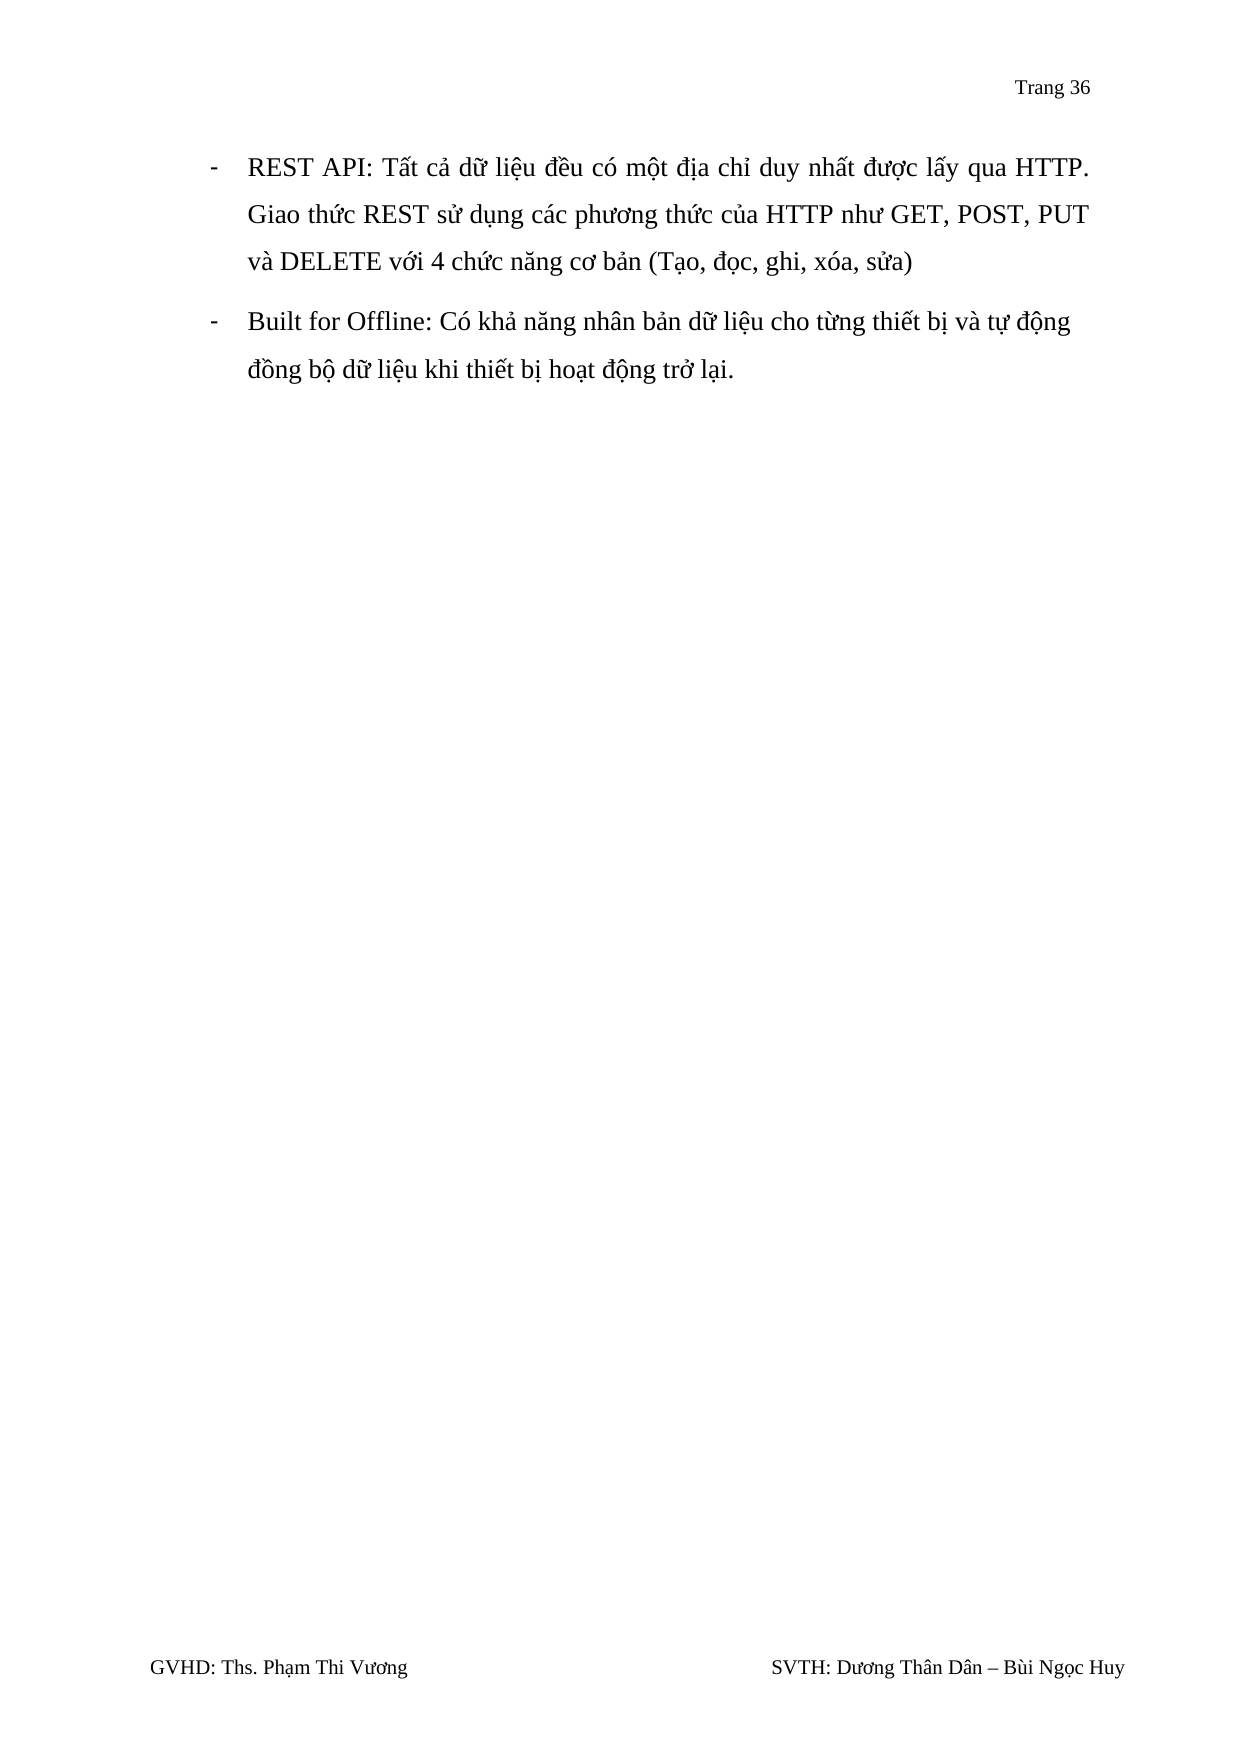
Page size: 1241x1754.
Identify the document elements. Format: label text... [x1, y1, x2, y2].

list Built for Offline: Có khả năng nhân bản dữ liệu cho từng thiết bị và tự động đồng bộ dữ liệu khi thiết bị hoạt động trở lại. [210, 304, 1090, 384]
list REST API: Tất cả dữ liệu đều có một địa chỉ duy nhất được lấy qua HTTP. Giao thức REST sử dụng các phương thức của HTTP như GET, POST, PUT và DELETE với 4 chức năng cơ bản (Tạo, đọc, ghi, xóa, sửa) [210, 150, 1090, 276]
